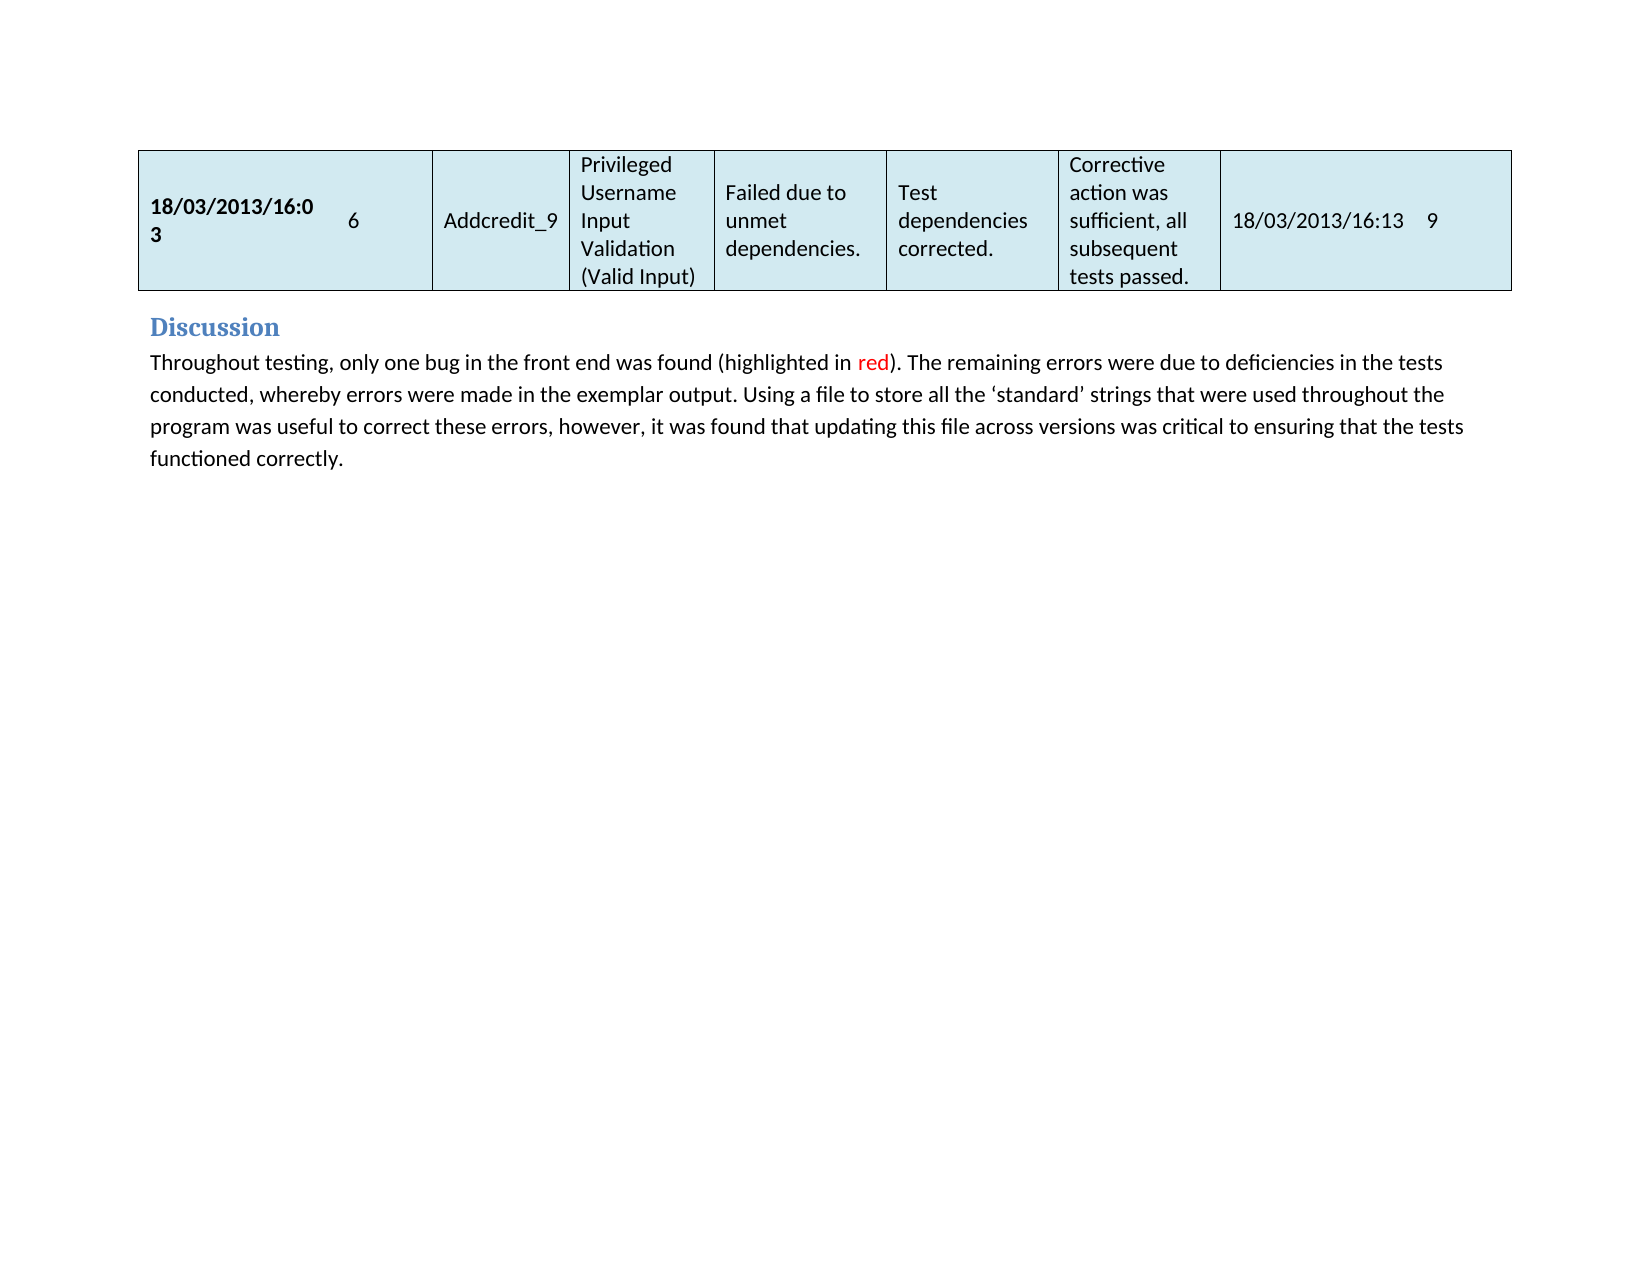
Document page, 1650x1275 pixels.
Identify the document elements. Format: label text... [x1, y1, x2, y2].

table_cell 18/03/2013/16:13 [1221, 151, 1415, 290]
subtitle Discussion [150, 312, 1500, 343]
table_cell 6 [336, 151, 432, 290]
table_cell Privileged Username Input Validation (Valid Input) [570, 151, 714, 290]
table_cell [1059, 151, 1220, 290]
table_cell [715, 151, 886, 290]
table_cell 9 [1415, 151, 1511, 290]
table_cell Addcredit_9 [433, 151, 569, 290]
text Throughout testing, only one bug in the front end was found (highlighted in red). The remaining errors were due to deficiencies in the tests conducted, whereby errors were made in the exemplar output. Using a file to store all the ‘standard’ strings that were used throughout the program was useful to correct these errors, however, it was found that updating this file across versions was critical to ensuring that the tests functioned correctly. [150, 348, 1500, 472]
table_cell 18/03/2013/16:03 [139, 151, 336, 290]
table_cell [887, 151, 1058, 290]
